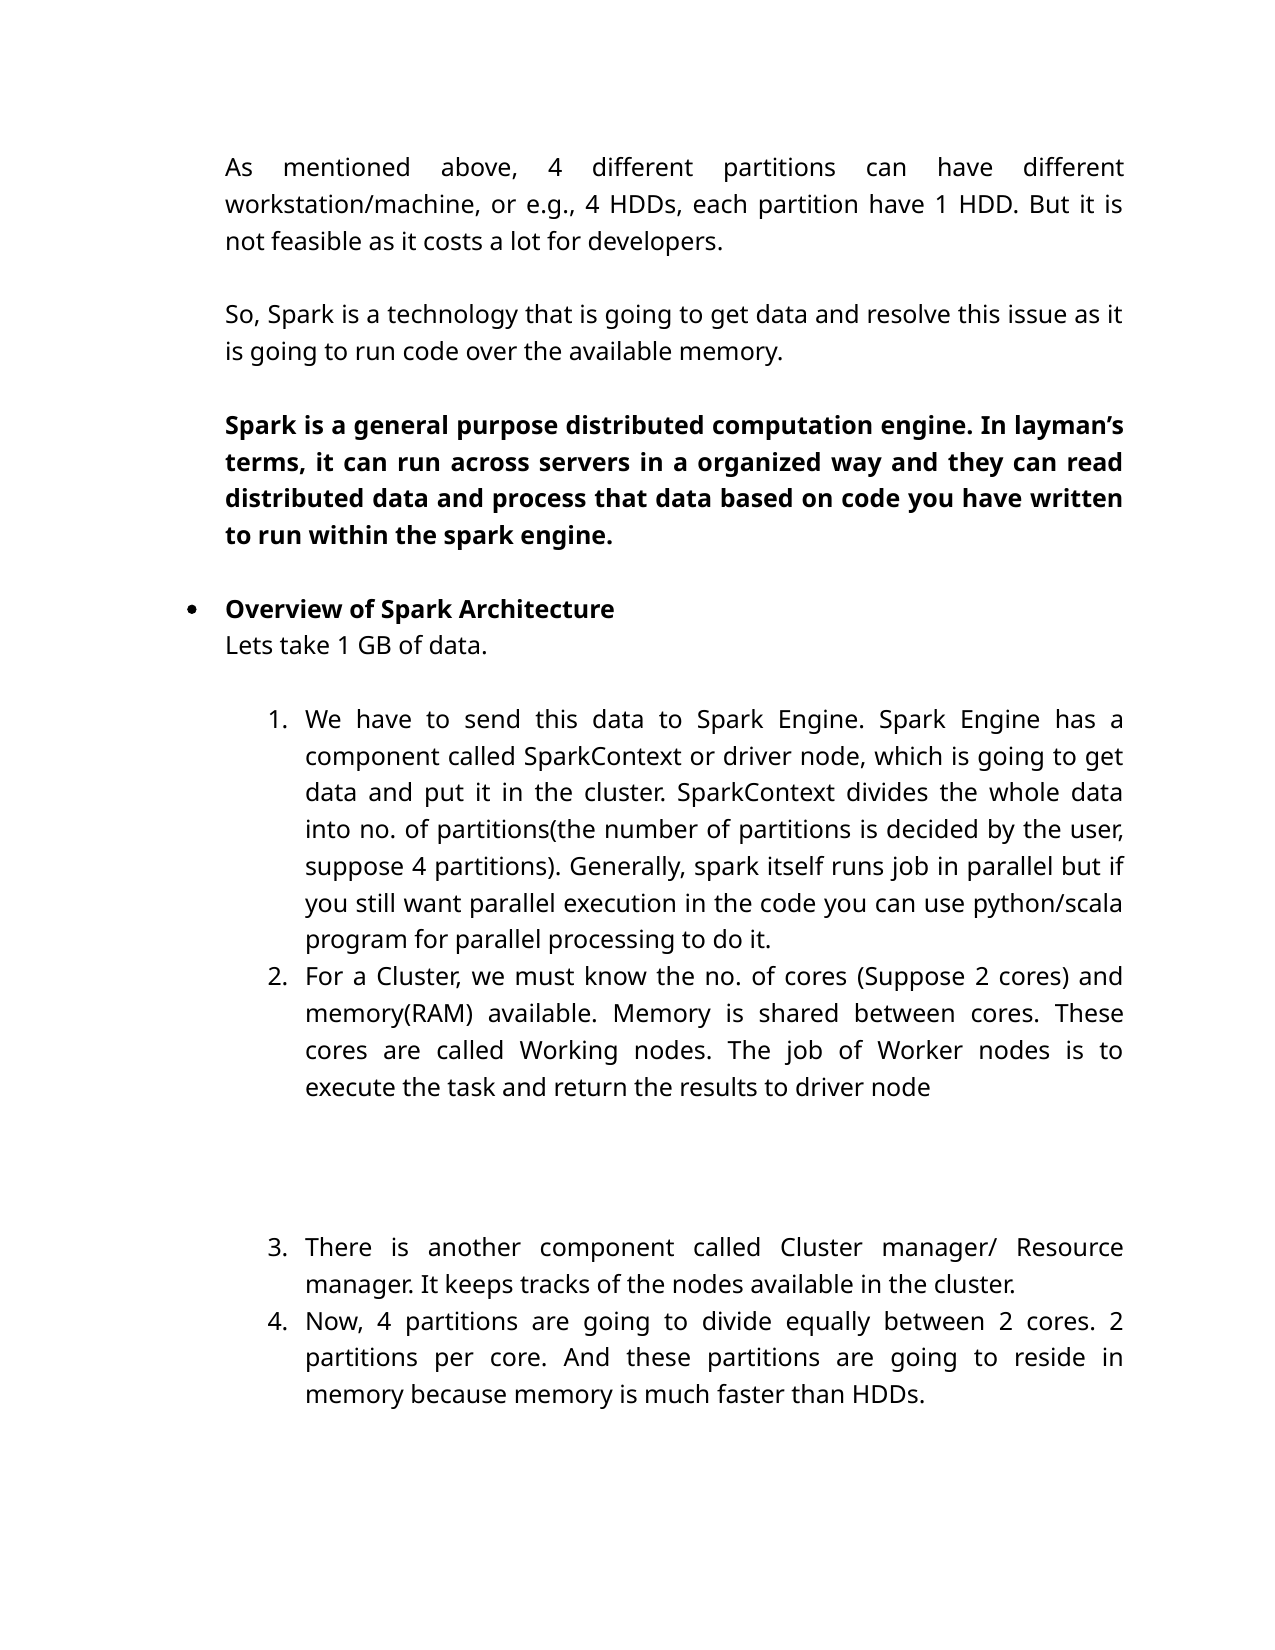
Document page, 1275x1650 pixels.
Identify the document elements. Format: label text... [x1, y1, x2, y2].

list We have to send this data to Spark Engine. Spark Engine has a component called SparkContext or driver node, which is going to get data and put it in the cluster. SparkContext divides the whole data into no. of partitions(the number of partitions is decided by the user, suppose 4 partitions). Generally, spark itself runs job in parallel but if you still want parallel execution in the code you can use python/scala program for parallel processing to do it. [267, 702, 1125, 956]
list Spark is a general purpose distributed computation engine. In layman’s terms, it can run across servers in a organized way and they can read distributed data and process that data based on code you have written to run within the spark engine. [225, 407, 1125, 552]
list As mentioned above, 4 different partitions can have different workstation/machine, or e.g., 4 HDDs, each partition have 1 HDD. But it is not feasible as it costs a lot for developers. [225, 150, 1125, 258]
list There is another component called Cluster manager/ Resource manager. It keeps tracks of the nodes available in the cluster. [267, 1229, 1125, 1300]
list For a Cluster, we must know the no. of cores (Suppose 2 cores) and memory(RAM) available. Memory is shared between cores. These cores are called Working nodes. The job of Worker nodes is to execute the task and return the results to driver node [267, 959, 1125, 1103]
list Lets take 1 GB of data. [225, 628, 1125, 662]
list Overview of Spark Architecture [187, 591, 1125, 625]
list So, Spark is a technology that is going to get data and resolve this issue as it is going to run code over the available memory. [225, 297, 1125, 368]
list Now, 4 partitions are going to divide equally between 2 cores. 2 partitions per core. And these partitions are going to reside in memory because memory is much faster than HDDs. [267, 1303, 1125, 1411]
